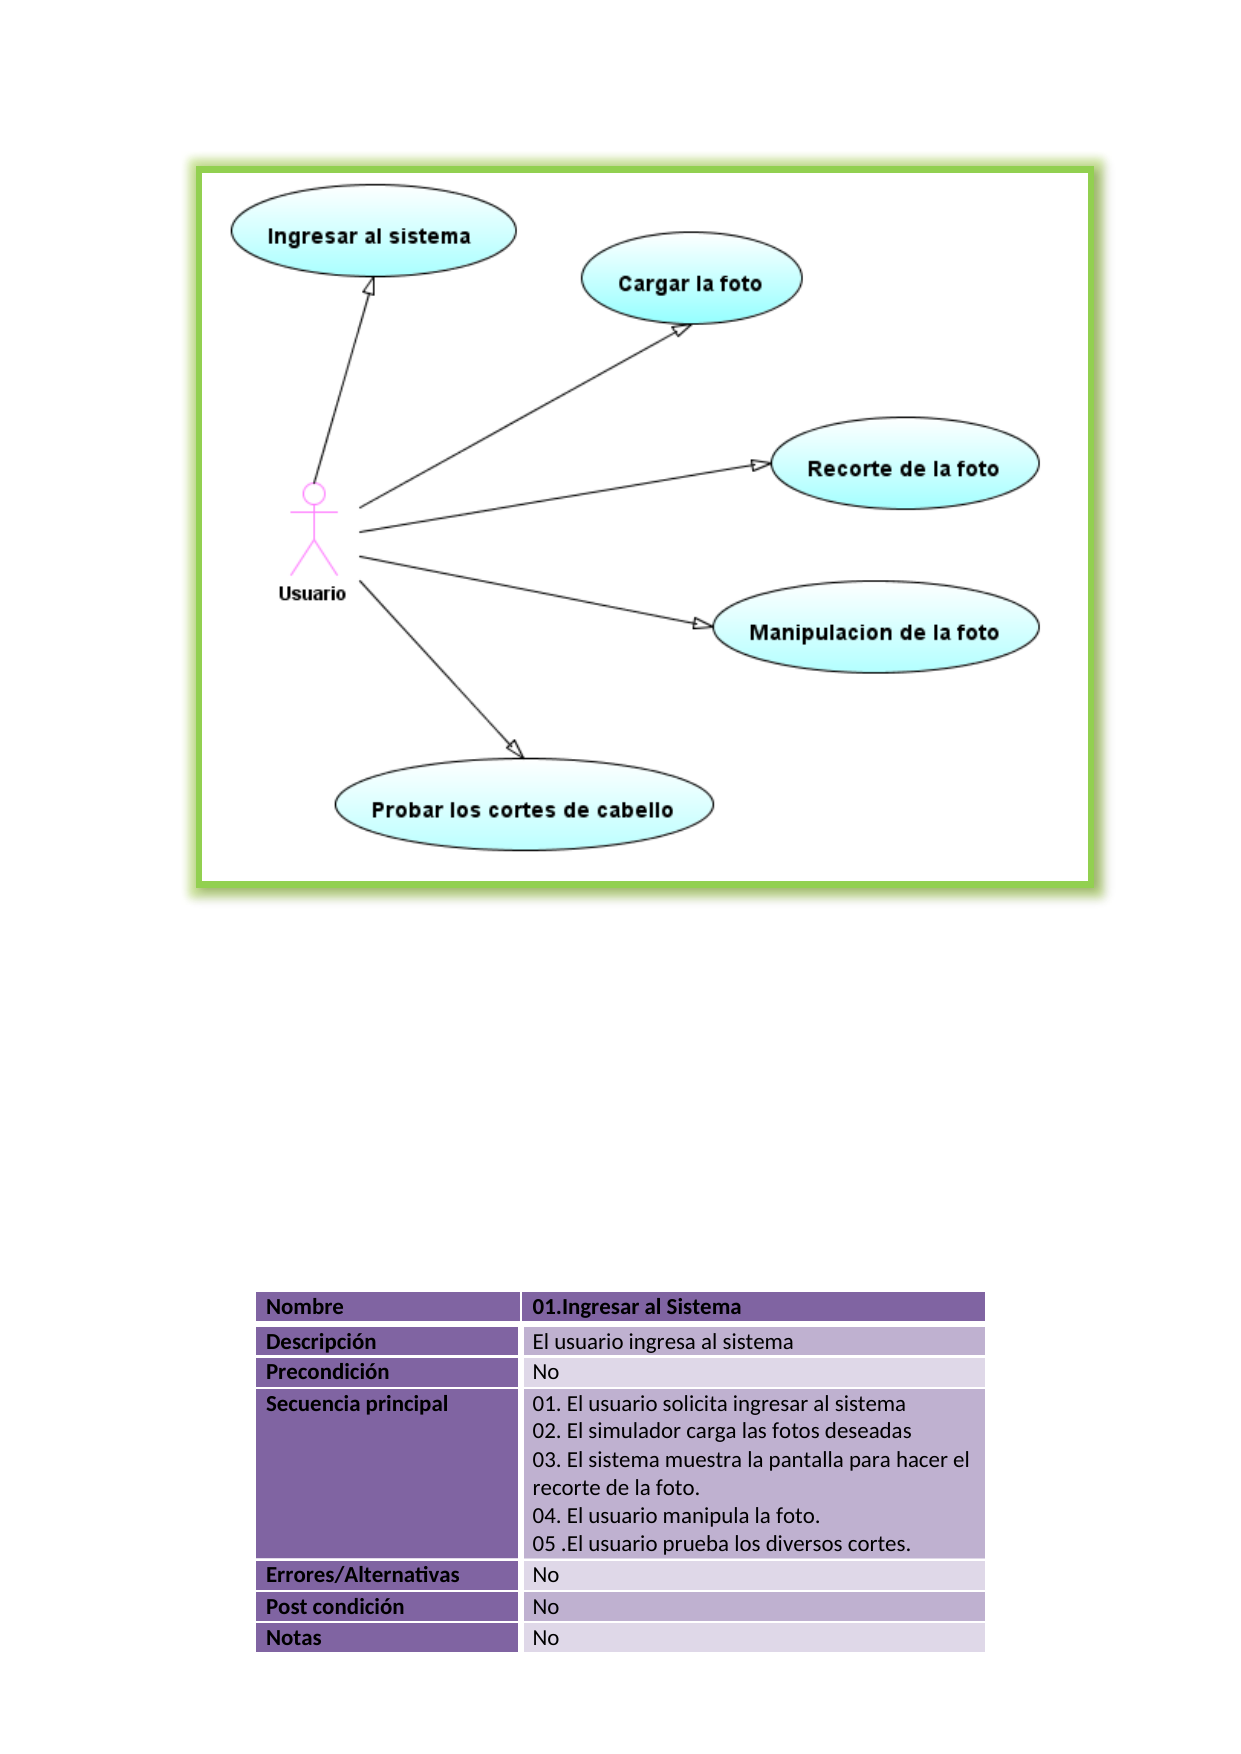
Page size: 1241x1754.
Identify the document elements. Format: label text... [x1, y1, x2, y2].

table_cell 01. El usuario solicita ingresar al sistema 02. El simulador carga las fotos deseadas 03. El sistema muestra la pantalla para hacer el recorte de la foto. 04. El usuario manipula la foto. 05 .El usuario prueba los diversos cortes. [524, 1389, 985, 1558]
table_header Nombre [256, 1292, 520, 1321]
table_cell El usuario ingresa al sistema [524, 1327, 985, 1355]
picture [202, 173, 1088, 881]
table_cell Post condición [256, 1592, 518, 1621]
table_cell No [524, 1561, 985, 1590]
table_cell Errores/Alternativas [256, 1561, 518, 1590]
table_cell Secuencia principal [256, 1389, 518, 1558]
table_cell Notas [256, 1623, 518, 1652]
table_cell No [524, 1592, 985, 1621]
table_cell No [524, 1358, 985, 1387]
table_header 01.Ingresar al Sistema [522, 1292, 985, 1321]
table_cell Descripción [256, 1327, 518, 1355]
table_cell No [524, 1623, 985, 1652]
table_cell Precondición [256, 1358, 518, 1387]
